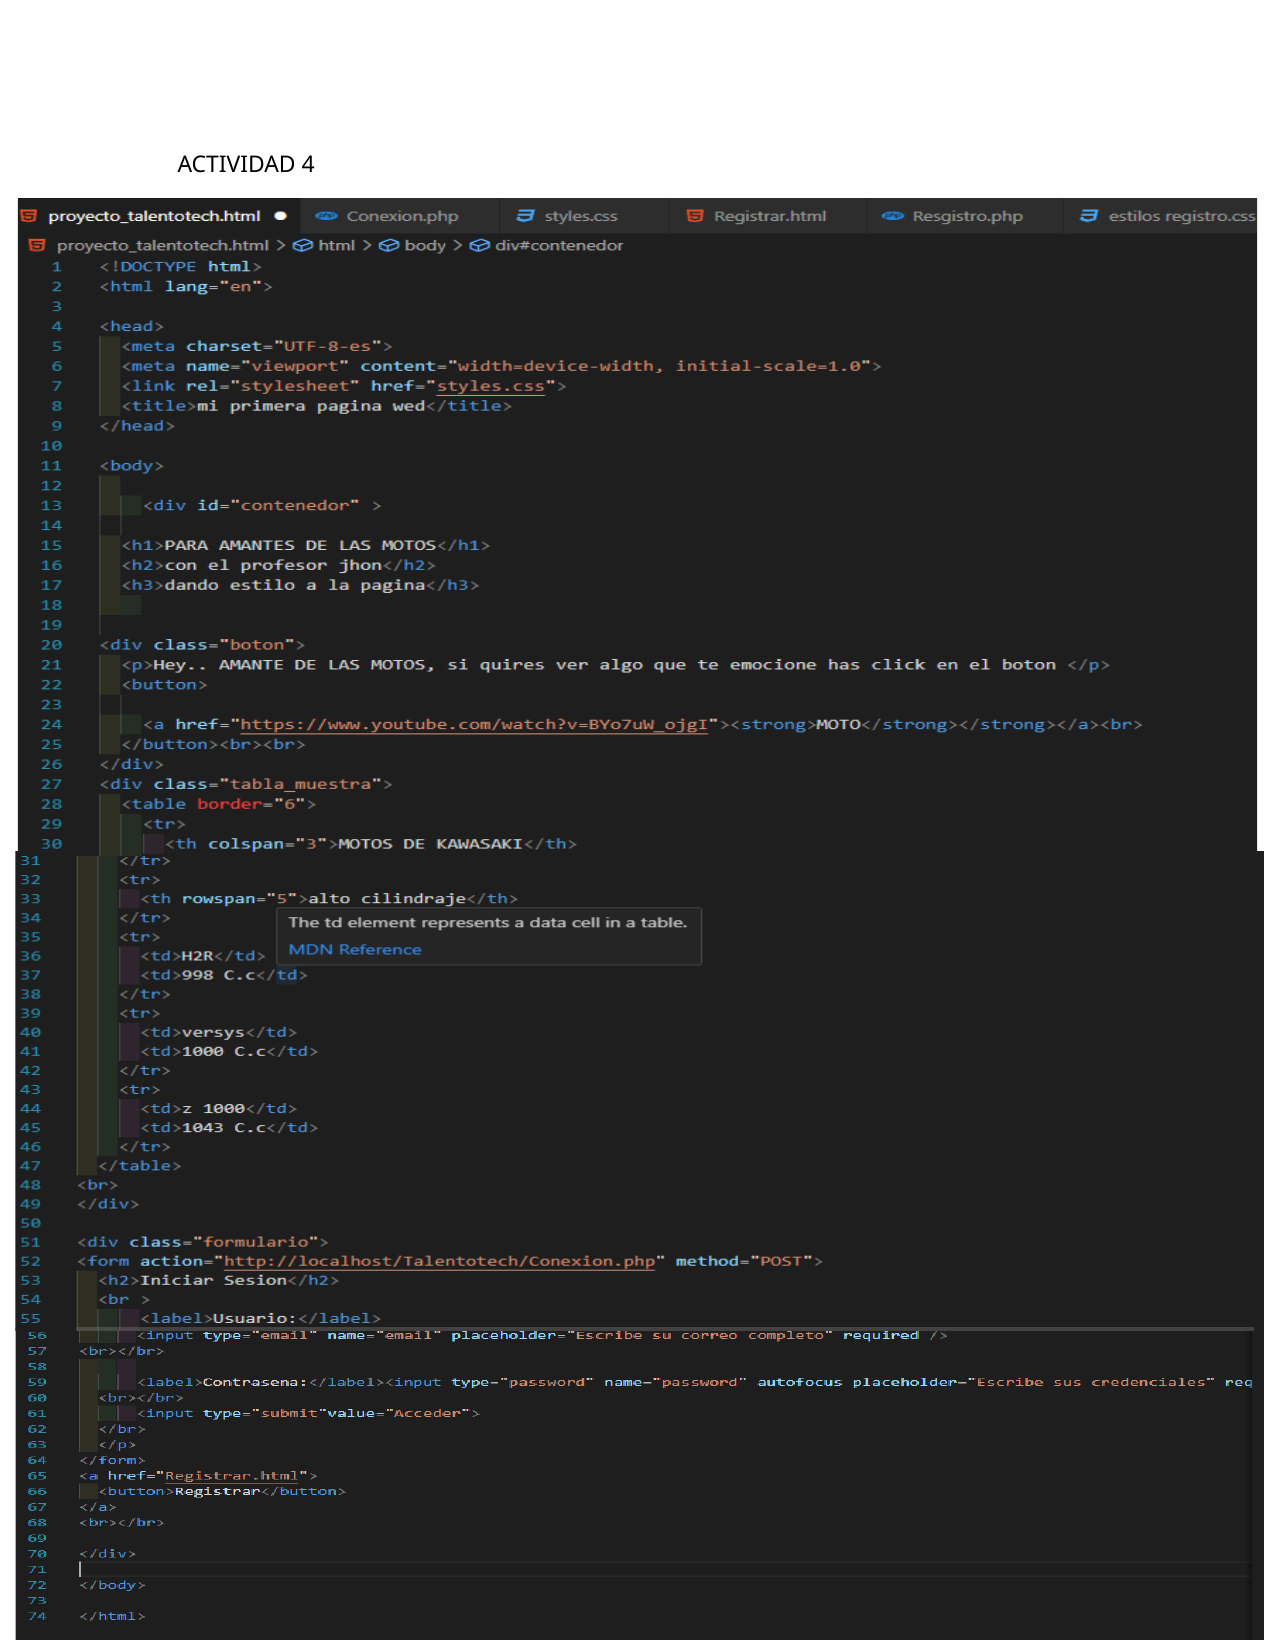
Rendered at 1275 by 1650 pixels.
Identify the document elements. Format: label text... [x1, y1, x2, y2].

picture [14, 198, 1264, 1640]
text ACTIVIDAD 4 [177, 148, 1098, 179]
